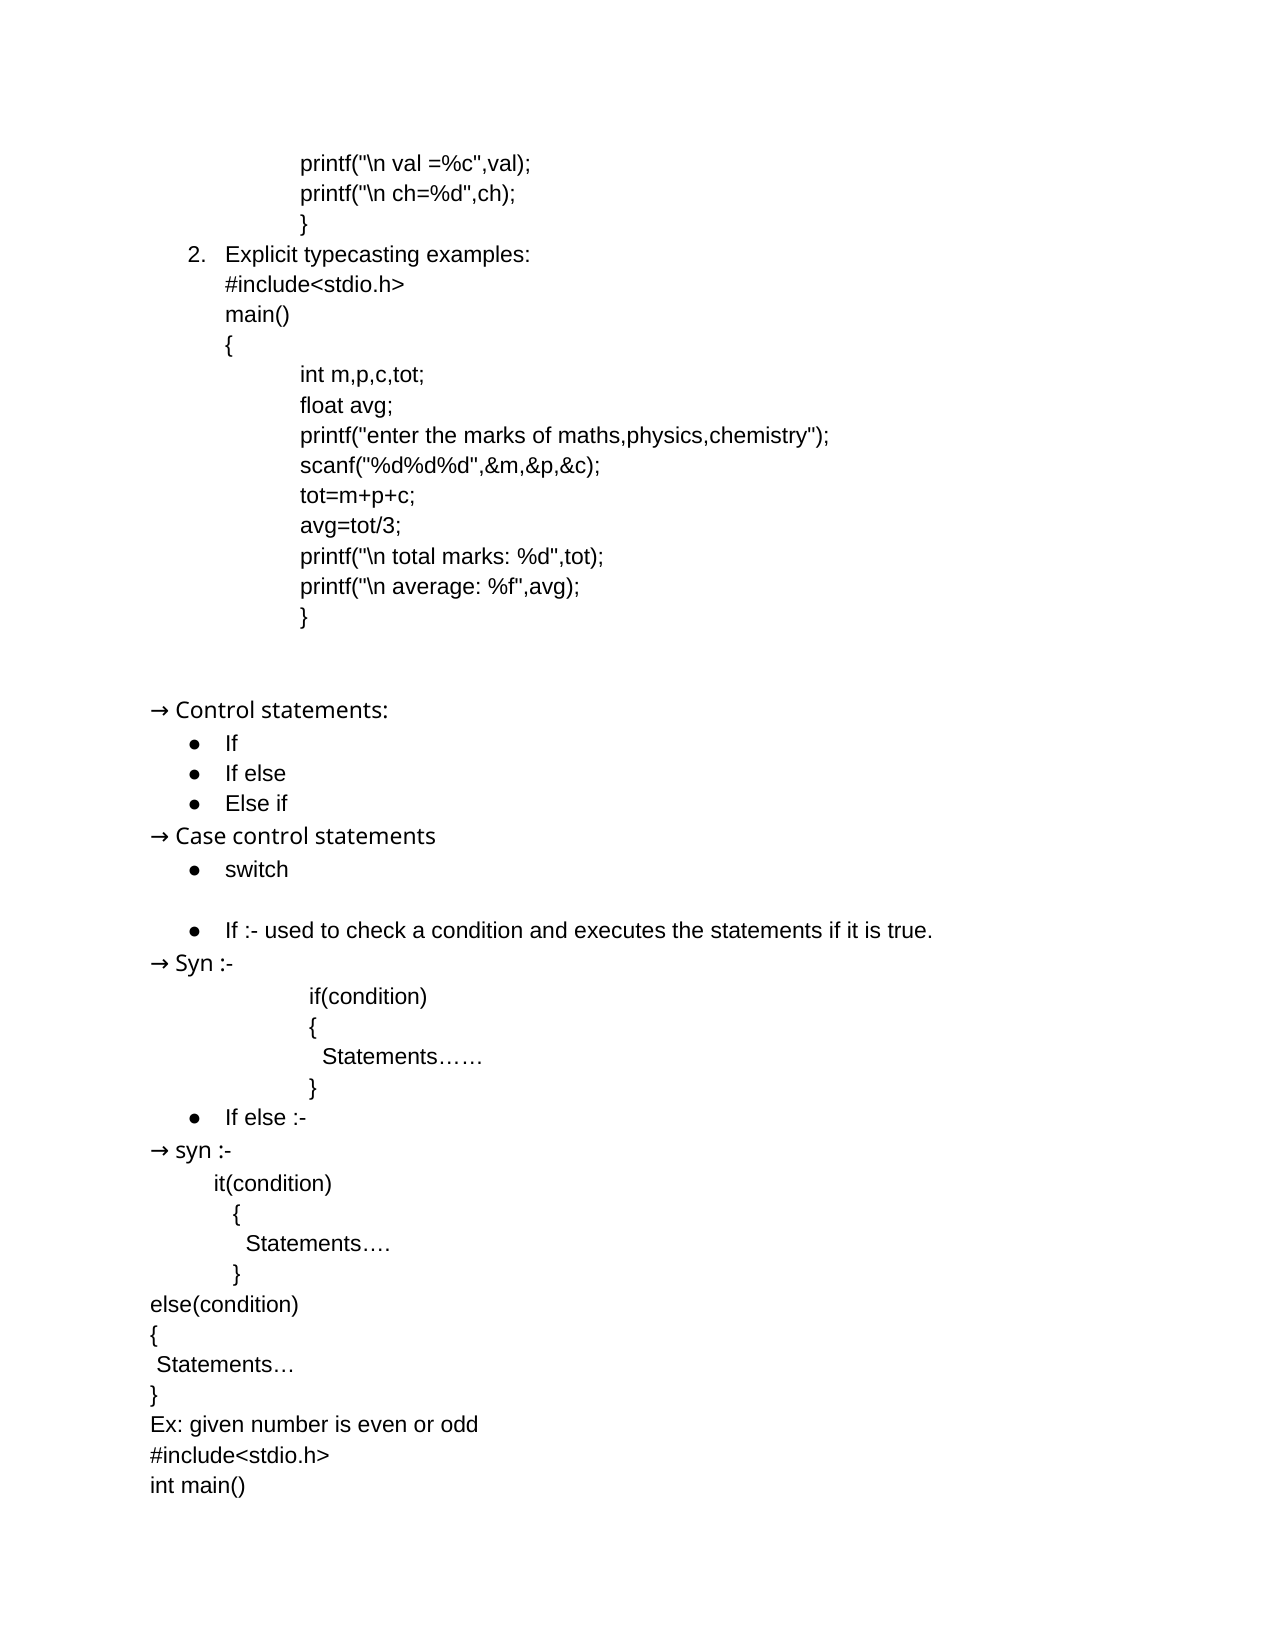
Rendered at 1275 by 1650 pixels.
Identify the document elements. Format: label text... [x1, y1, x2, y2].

text else(condition) [150, 1291, 1125, 1317]
text } [225, 603, 1125, 629]
text tot=m+p+c; [225, 482, 1125, 509]
text #include<stdio.h> [225, 271, 1125, 297]
text Statements…. [150, 1230, 1125, 1257]
list If :- used to check a condition and executes the statements if it is true. [187, 917, 1125, 943]
text it(condition) [150, 1170, 1125, 1196]
text → Syn :- [150, 947, 1125, 978]
text } [150, 1260, 1125, 1287]
text { [225, 331, 1125, 358]
text main() [225, 301, 1125, 327]
text → syn :- [150, 1134, 1125, 1165]
text → Control statements: [150, 694, 1125, 725]
list If [187, 730, 1125, 756]
text { [150, 1013, 1125, 1039]
text { [150, 1321, 1125, 1347]
text printf("\n ch=%d",ch); [225, 180, 1125, 207]
text float avg; [225, 392, 1125, 418]
text int main() [150, 1472, 1125, 1498]
list switch [187, 856, 1125, 883]
text #include<stdio.h> [150, 1442, 1125, 1468]
text Statements… [150, 1351, 1125, 1377]
text scanf("%d%d%d",&m,&p,&c); [225, 452, 1125, 478]
text printf("\n average: %f",avg); [225, 573, 1125, 599]
text } [150, 1073, 1125, 1100]
text → Case control statements [150, 820, 1125, 852]
text { [150, 1200, 1125, 1226]
text if(condition) [150, 983, 1125, 1009]
text Statements…… [150, 1043, 1125, 1069]
list If else :- [187, 1104, 1125, 1130]
text avg=tot/3; [225, 512, 1125, 539]
text printf("enter the marks of maths,physics,chemistry"); [225, 422, 1125, 448]
list Else if [187, 790, 1125, 816]
text int m,p,c,tot; [225, 361, 1125, 388]
text } [225, 210, 1125, 237]
text Ex: given number is even or odd [150, 1411, 1125, 1438]
list If else [187, 760, 1125, 786]
text printf("\n val =%c",val); [225, 150, 1125, 176]
text } [150, 1381, 1125, 1408]
text printf("\n total marks: %d",tot); [225, 543, 1125, 569]
list Explicit typecasting examples: [187, 241, 1125, 267]
